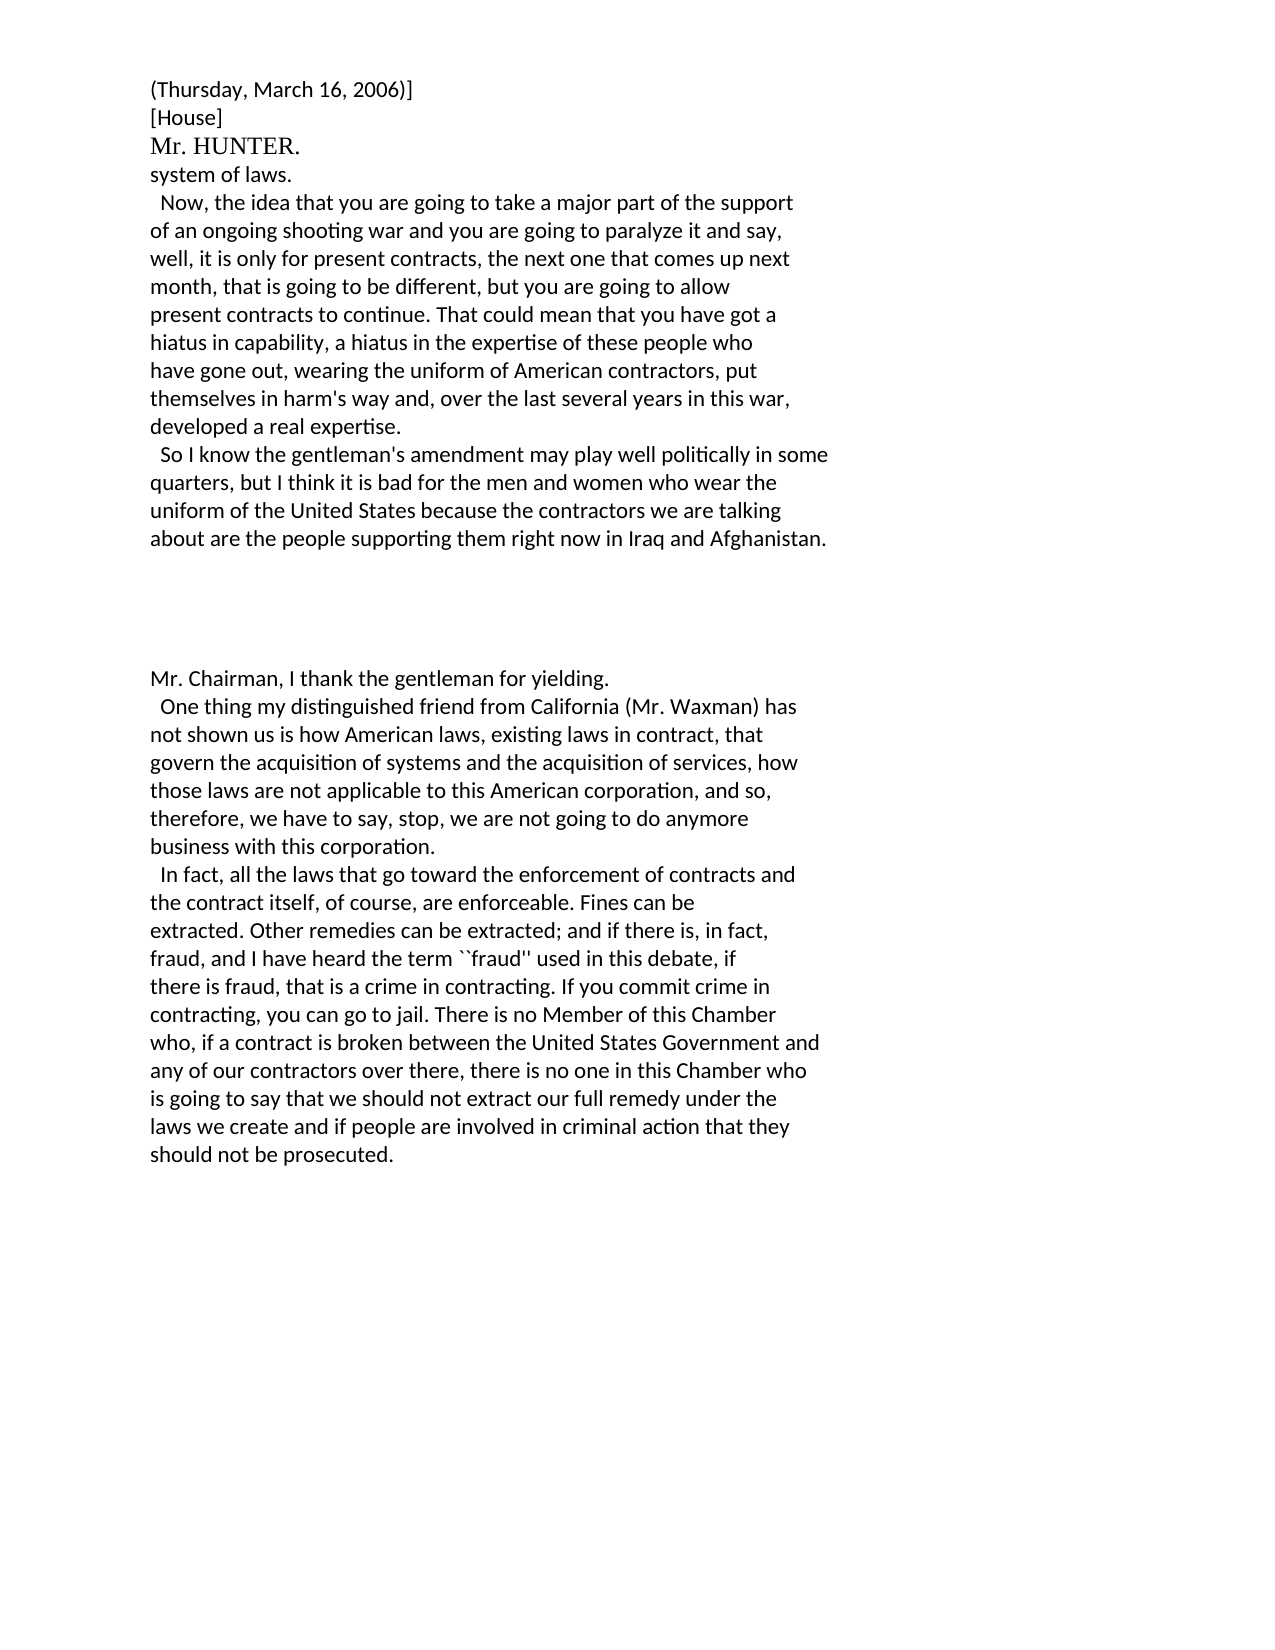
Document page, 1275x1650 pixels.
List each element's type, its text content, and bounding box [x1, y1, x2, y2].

text therefore, we have to say, stop, we are not going to do anymore [150, 804, 1125, 832]
text themselves in harm's way and, over the last several years in this war, [150, 384, 1125, 412]
text about are the people supporting them right now in Iraq and Afghanistan. [150, 524, 1125, 552]
text quarters, but I think it is bad for the men and women who wear the [150, 468, 1125, 496]
text should not be prosecuted. [150, 1141, 1125, 1168]
text system of laws. [150, 160, 1125, 188]
text the contract itself, of course, are enforceable. Fines can be [150, 888, 1125, 916]
text any of our contractors over there, there is no one in this Chamber who [150, 1056, 1125, 1084]
text extracted. Other remedies can be extracted; and if there is, in fact, [150, 916, 1125, 944]
text uniform of the United States because the contractors we are talking [150, 496, 1125, 524]
text So I know the gentleman's amendment may play well politically in some [150, 440, 1125, 468]
text is going to say that we should not extract our full remedy under the [150, 1084, 1125, 1112]
text Now, the idea that you are going to take a major part of the support [150, 188, 1125, 216]
text present contracts to continue. That could mean that you have got a [150, 300, 1125, 328]
text In fact, all the laws that go toward the enforcement of contracts and [150, 860, 1125, 888]
text those laws are not applicable to this American corporation, and so, [150, 776, 1125, 804]
text hiatus in capability, a hiatus in the expertise of these people who [150, 328, 1125, 356]
text who, if a contract is broken between the United States Government and [150, 1028, 1125, 1056]
text fraud, and I have heard the term ``fraud'' used in this debate, if [150, 944, 1125, 972]
text contracting, you can go to jail. There is no Member of this Chamber [150, 1000, 1125, 1028]
text laws we create and if people are involved in criminal action that they [150, 1112, 1125, 1141]
text developed a real expertise. [150, 412, 1125, 440]
text business with this corporation. [150, 832, 1125, 860]
text well, it is only for present contracts, the next one that comes up next [150, 244, 1125, 272]
text of an ongoing shooting war and you are going to paralyze it and say, [150, 216, 1125, 244]
text not shown us is how American laws, existing laws in contract, that [150, 720, 1125, 748]
text govern the acquisition of systems and the acquisition of services, how [150, 748, 1125, 776]
text Mr. Chairman, I thank the gentleman for yielding. [150, 664, 1125, 692]
text One thing my distinguished friend from California (Mr. Waxman) has [150, 692, 1125, 720]
text have gone out, wearing the uniform of American contractors, put [150, 356, 1125, 384]
text month, that is going to be different, but you are going to allow [150, 272, 1125, 300]
text there is fraud, that is a crime in contracting. If you commit crime in [150, 972, 1125, 1000]
